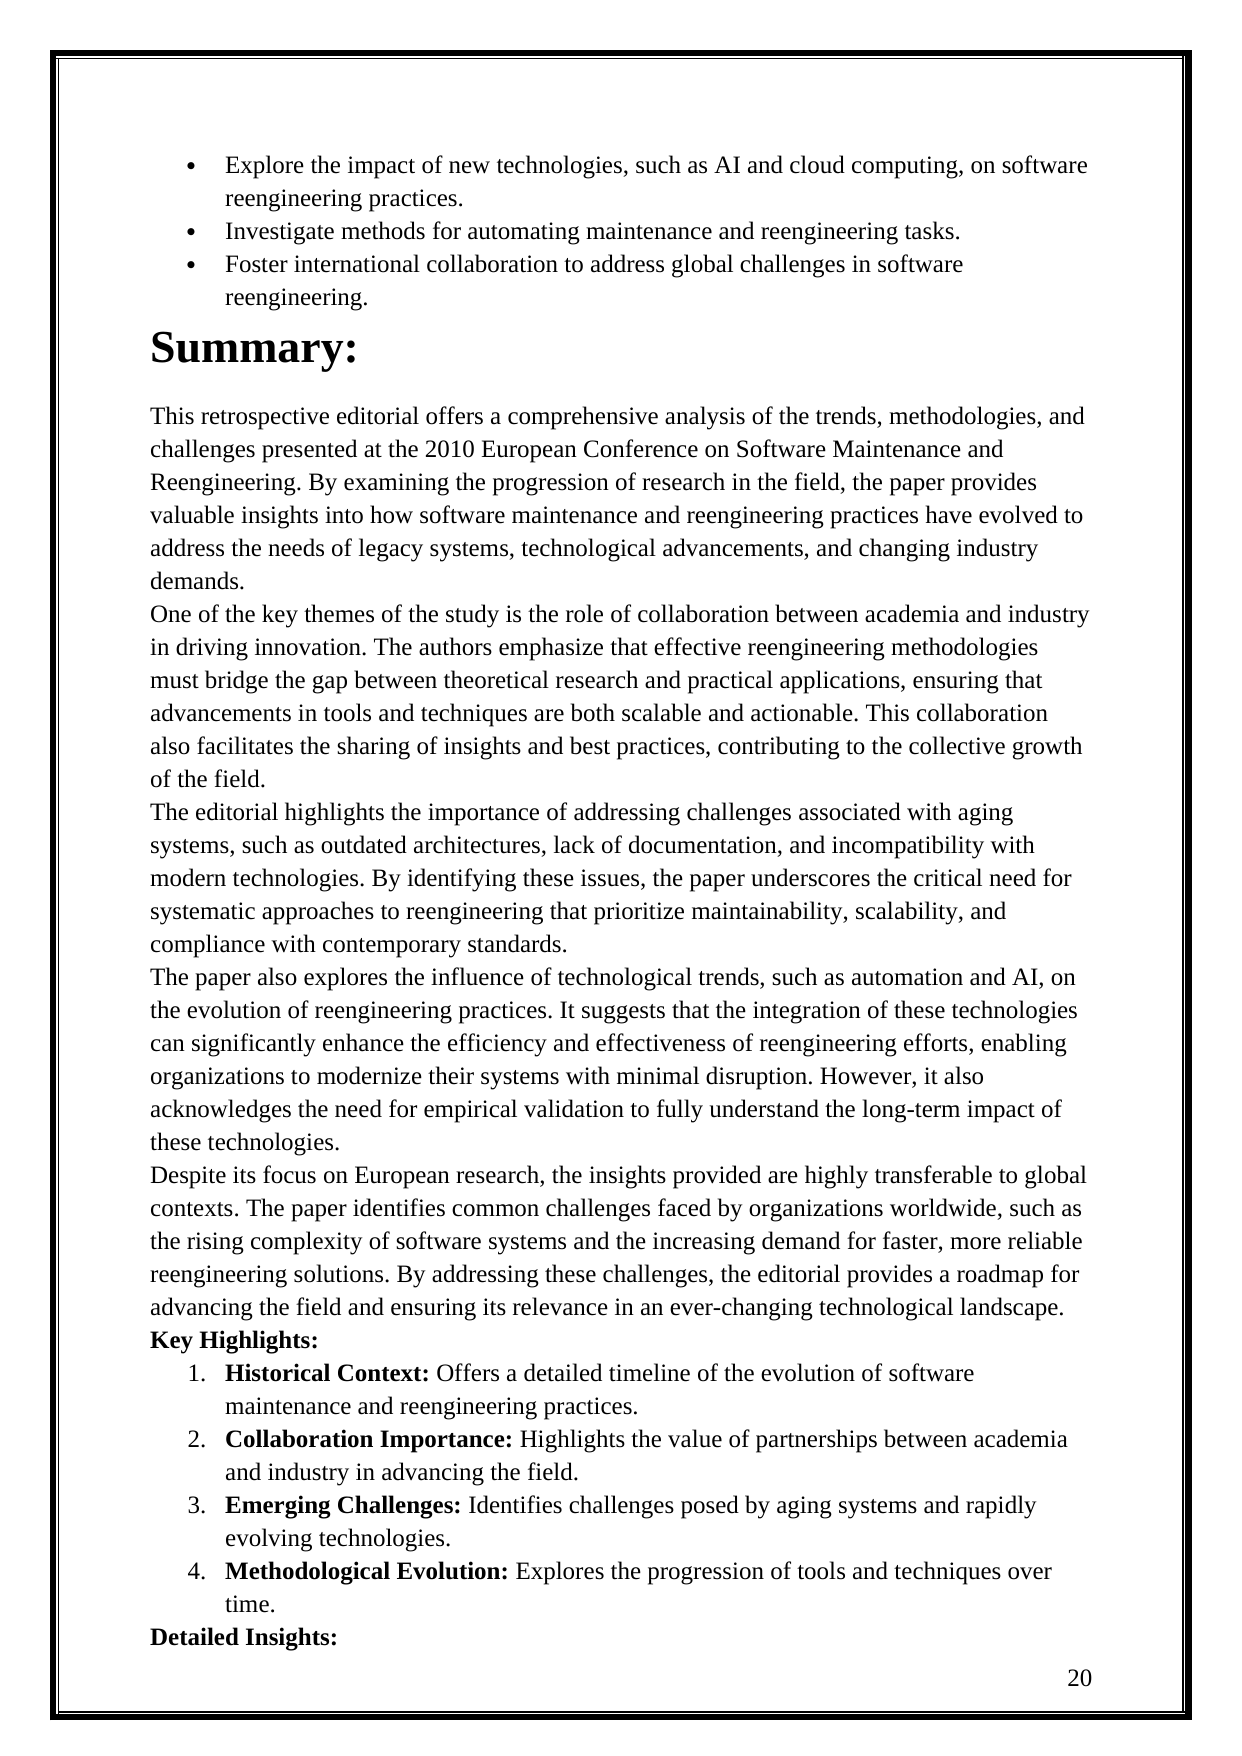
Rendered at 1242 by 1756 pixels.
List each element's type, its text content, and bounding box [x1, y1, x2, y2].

text Despite its focus on European research, the insights provided are highly transferable to global contexts. The paper identifies common challenges faced by organizations worldwide, such as the rising complexity of software systems and the increasing demand for faster, more reliable reengineering solutions. By addressing these challenges, the editorial provides a roadmap for advancing the field and ensuring its relevance in an ever-changing technological landscape. [150, 1160, 1092, 1321]
subtitle Summary: [150, 319, 1092, 372]
list Historical Context: Offers a detailed timeline of the evolution of software maintenance and reengineering practices. [187, 1358, 1092, 1420]
text The paper also explores the influence of technological trends, such as automation and AI, on the evolution of reengineering practices. It suggests that the integration of these technologies can significantly enhance the efficiency and effectiveness of reengineering efforts, enabling organizations to modernize their systems with minimal disruption. However, it also acknowledges the need for empirical validation to fully understand the long-term impact of these technologies. [150, 962, 1092, 1156]
text One of the key themes of the study is the role of collaboration between academia and industry in driving innovation. The authors emphasize that effective reengineering methodologies must bridge the gap between theoretical research and practical applications, ensuring that advancements in tools and techniques are both scalable and actionable. This collaboration also facilitates the sharing of insights and best practices, contributing to the collective growth of the field. [150, 599, 1092, 793]
list Foster international collaboration to address global challenges in software reengineering. [187, 249, 1092, 311]
list Investigate methods for automating maintenance and reengineering tasks. [187, 216, 1092, 245]
list Emerging Challenges: Identifies challenges posed by aging systems and rapidly evolving technologies. [187, 1490, 1092, 1552]
text Detailed Insights: [150, 1622, 1092, 1651]
list Collaboration Importance: Highlights the value of partnerships between academia and industry in advancing the field. [187, 1424, 1092, 1486]
text Key Highlights: [150, 1325, 1092, 1354]
text The editorial highlights the importance of addressing challenges associated with aging systems, such as outdated architectures, lack of documentation, and incompatibility with modern technologies. By identifying these issues, the paper underscores the critical need for systematic approaches to reengineering that prioritize maintainability, scalability, and compliance with contemporary standards. [150, 797, 1092, 958]
list Explore the impact of new technologies, such as AI and cloud computing, on software reengineering practices. [187, 150, 1092, 212]
list Methodological Evolution: Explores the progression of tools and techniques over time. [187, 1556, 1092, 1618]
text This retrospective editorial offers a comprehensive analysis of the trends, methodologies, and challenges presented at the 2010 European Conference on Software Maintenance and Reengineering. By examining the progression of research in the field, the paper provides valuable insights into how software maintenance and reengineering practices have evolved to address the needs of legacy systems, technological advancements, and changing industry demands. [150, 401, 1092, 594]
